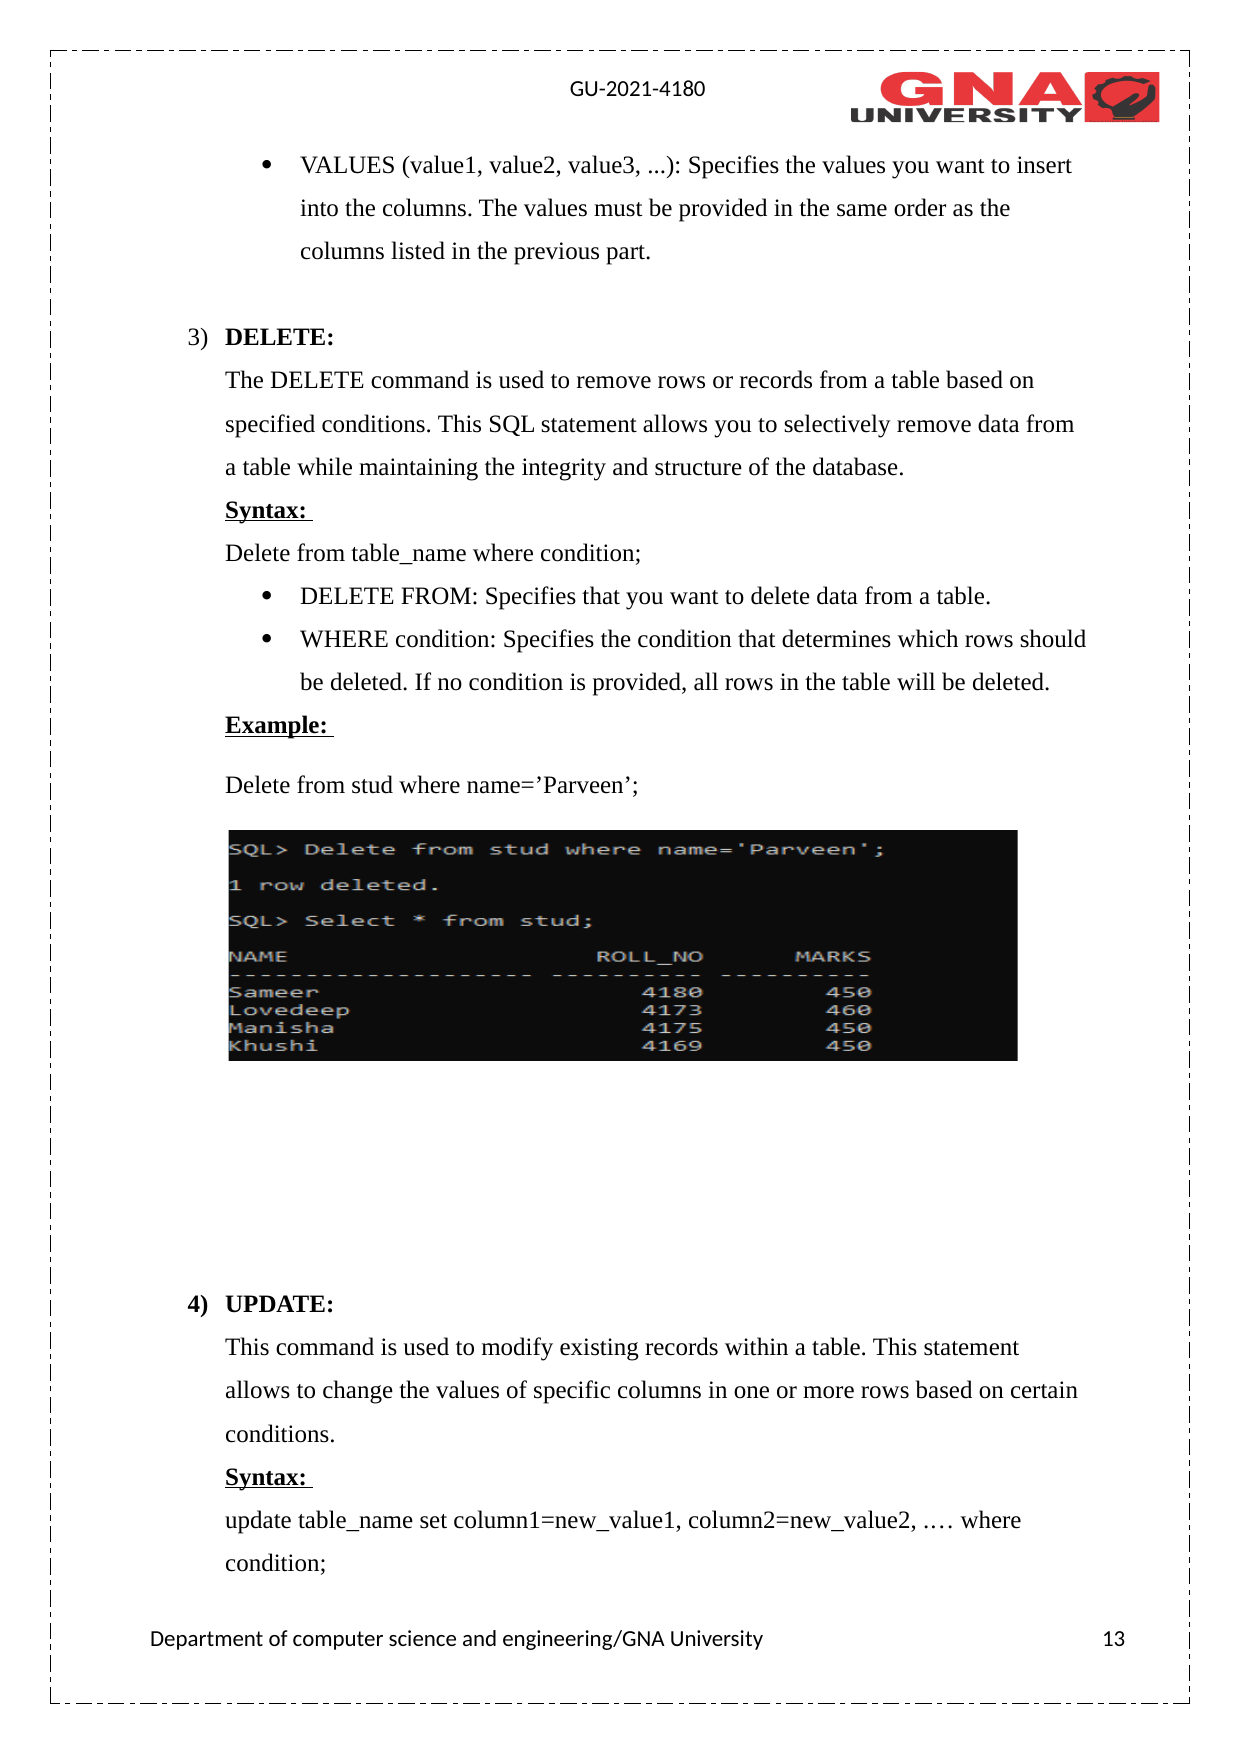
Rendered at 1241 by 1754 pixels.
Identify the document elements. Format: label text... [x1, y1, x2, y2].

text Delete from table_name where condition; [225, 538, 1090, 567]
list DELETE: The DELETE command is used to remove rows or records from a table based on specified conditions. This SQL statement allows you to selectively remove data from a table while maintaining the integrity and structure of the database. [187, 322, 1090, 481]
list DELETE FROM: Specifies that you want to delete data from a table. [262, 581, 1090, 610]
picture [850, 71, 1159, 122]
picture [228, 830, 1018, 1061]
text Example: [150, 711, 1090, 739]
text update table_name set column1=new_value1, column2=new_value2, .… where condition; [225, 1505, 1090, 1577]
list UPDATE: [187, 1289, 1090, 1318]
text Syntax: [225, 1462, 1090, 1491]
text This command is used to modify existing records within a table. This statement allows to change the values of specific columns in one or more rows based on certain conditions. [225, 1332, 1090, 1447]
list VALUES (value1, value2, value3, ...): Specifies the values you want to insert into the columns. The values must be provided in the same order as the columns listed in the previous part. [262, 150, 1090, 265]
text Delete from stud where name=’Parveen’; [150, 770, 1090, 799]
list WHERE condition: Specifies the condition that determines which rows should be deleted. If no condition is provided, all rows in the table will be deleted. [262, 624, 1090, 696]
text Syntax: [225, 495, 1090, 524]
